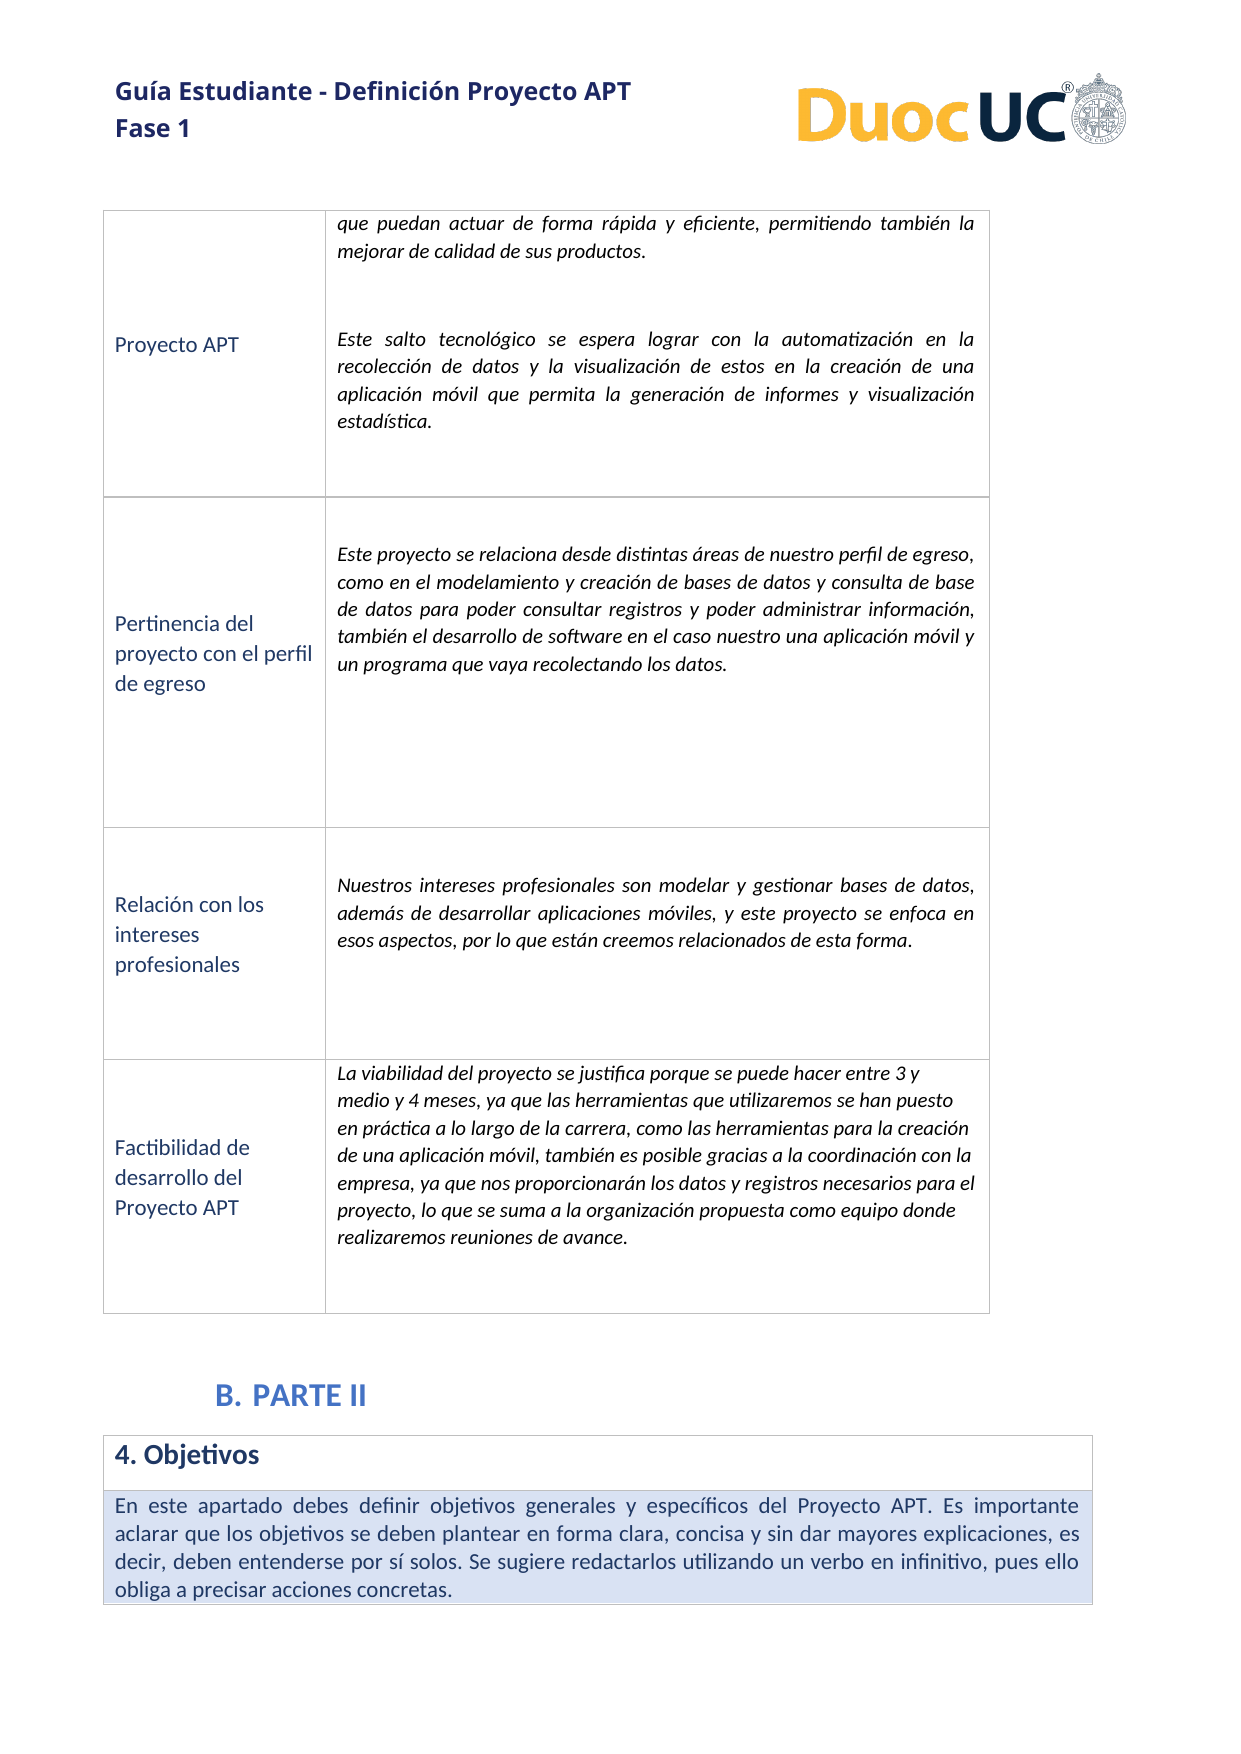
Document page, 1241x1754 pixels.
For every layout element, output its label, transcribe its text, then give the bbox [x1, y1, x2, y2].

table_cell La viabilidad del proyecto se justifica porque se puede hacer entre 3 y medio y 4 meses, ya que las herramientas que utilizaremos se han puesto en práctica a lo largo de la carrera, como las herramientas para la creación de una aplicación móvil, también es posible gracias a la coordinación con la empresa, ya que nos proporcionarán los datos y registros necesarios para el proyecto, lo que se suma a la organización propuesta como equipo donde realizaremos reuniones de avance. [326, 1060, 989, 1313]
table_cell Relación con los intereses profesionales [104, 828, 325, 1059]
picture [798, 73, 1126, 144]
table_header 4. Objetivos [104, 1436, 1092, 1490]
table_cell Descripción del Proyecto APT [104, 211, 325, 496]
table_cell Pertinencia del proyecto con el perfil de egreso [104, 498, 325, 827]
list PARTE II [215, 1374, 1063, 1415]
table_cell Factibilidad de desarrollo del Proyecto APT [104, 1060, 325, 1313]
table_cell En este apartado debes definir objetivos generales y específicos del Proyecto APT. Es importante aclarar que los objetivos se deben plantear en forma clara, concisa y sin dar mayores explicaciones, es decir, deben entenderse por sí solos. Se sugiere redactarlos utilizando un verbo en infinitivo, pues ello obliga a precisar acciones concretas. [104, 1491, 1092, 1603]
table_cell Este proyecto se relaciona desde distintas áreas de nuestro perfil de egreso, como en el modelamiento y creación de bases de datos y consulta de base de datos para poder consultar registros y poder administrar información, también el desarrollo de software en el caso nuestro una aplicación móvil y un programa que vaya recolectando los datos. [326, 498, 989, 827]
table_cell Nuestros intereses profesionales son modelar y gestionar bases de datos, además de desarrollar aplicaciones móviles, y este proyecto se enfoca en esos aspectos, por lo que están creemos relacionados de esta forma. [326, 828, 989, 1059]
